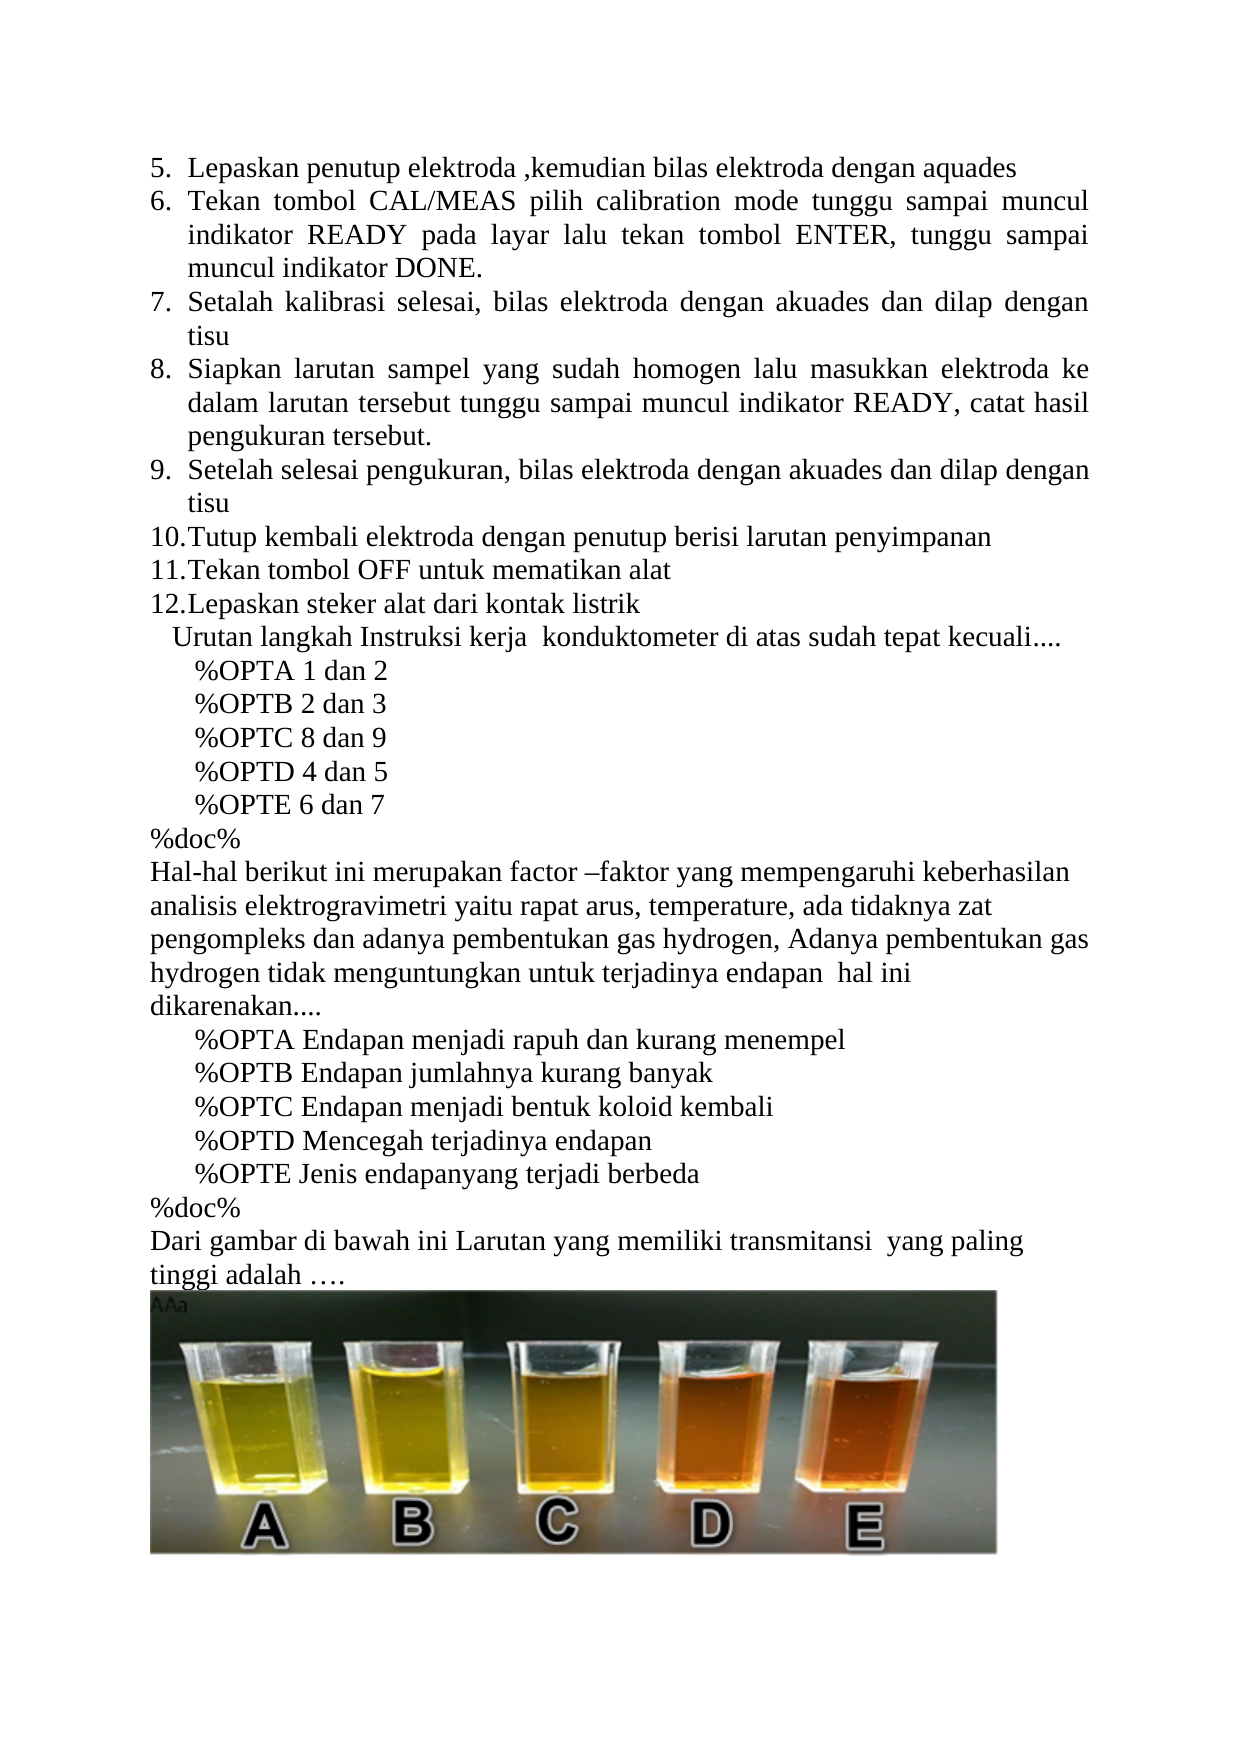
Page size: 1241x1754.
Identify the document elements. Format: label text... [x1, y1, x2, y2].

text %OPTA Endapan menjadi rapuh dan kurang menempel [194, 1022, 1090, 1056]
text %OPTE 6 dan 7 [194, 787, 1090, 821]
text %OPTD 4 dan 5 [194, 754, 1090, 787]
list Lepaskan penutup elektroda ,kemudian bilas elektroda dengan aquades [150, 150, 1090, 183]
text %OPTC 8 dan 9 [194, 720, 1090, 754]
text %OPTE Jenis endapanyang terjadi berbeda [194, 1156, 1090, 1190]
text %OPTC Endapan menjadi bentuk koloid kembali [194, 1089, 1090, 1123]
picture [150, 1290, 999, 1556]
list Tekan tombol CAL/MEAS pilih calibration mode tunggu sampai muncul indikator READY pada layar lalu tekan tombol ENTER, tunggu sampai muncul indikator DONE. [150, 183, 1090, 284]
list Lepaskan steker alat dari kontak listrik [150, 586, 1090, 619]
list Siapkan larutan sampel yang sudah homogen lalu masukkan elektroda ke dalam larutan tersebut tunggu sampai muncul indikator READY, catat hasil pengukuran tersebut. [150, 351, 1090, 452]
text %doc% [150, 821, 1090, 854]
list Setelah selesai pengukuran, bilas elektroda dengan akuades dan dilap dengan tisu [150, 452, 1090, 519]
text Hal-hal berikut ini merupakan factor –faktor yang mempengaruhi keberhasilan analisis elektrogravimetri yaitu rapat arus, temperature, ada tidaknya zat pengompleks dan adanya pembentukan gas hydrogen, Adanya pembentukan gas hydrogen tidak menguntungkan untuk terjadinya endapan hal ini dikarenakan.... [150, 854, 1090, 1022]
list Tutup kembali elektroda dengan penutup berisi larutan penyimpanan [150, 519, 1090, 552]
text Dari gambar di bawah ini Larutan yang memiliki transmitansi yang paling tinggi adalah …. [150, 1223, 1090, 1290]
text %doc% [150, 1190, 1090, 1223]
list Tekan tombol OFF untuk mematikan alat [150, 552, 1090, 586]
text %OPTB Endapan jumlahnya kurang banyak [194, 1056, 1090, 1089]
text %OPTB 2 dan 3 [194, 687, 1090, 720]
text Urutan langkah Instruksi kerja konduktometer di atas sudah tepat kecuali.... [150, 619, 1090, 653]
text %OPTD Mencegah terjadinya endapan [194, 1123, 1090, 1156]
list Setalah kalibrasi selesai, bilas elektroda dengan akuades dan dilap dengan tisu [150, 284, 1090, 351]
text %OPTA 1 dan 2 [194, 653, 1090, 687]
